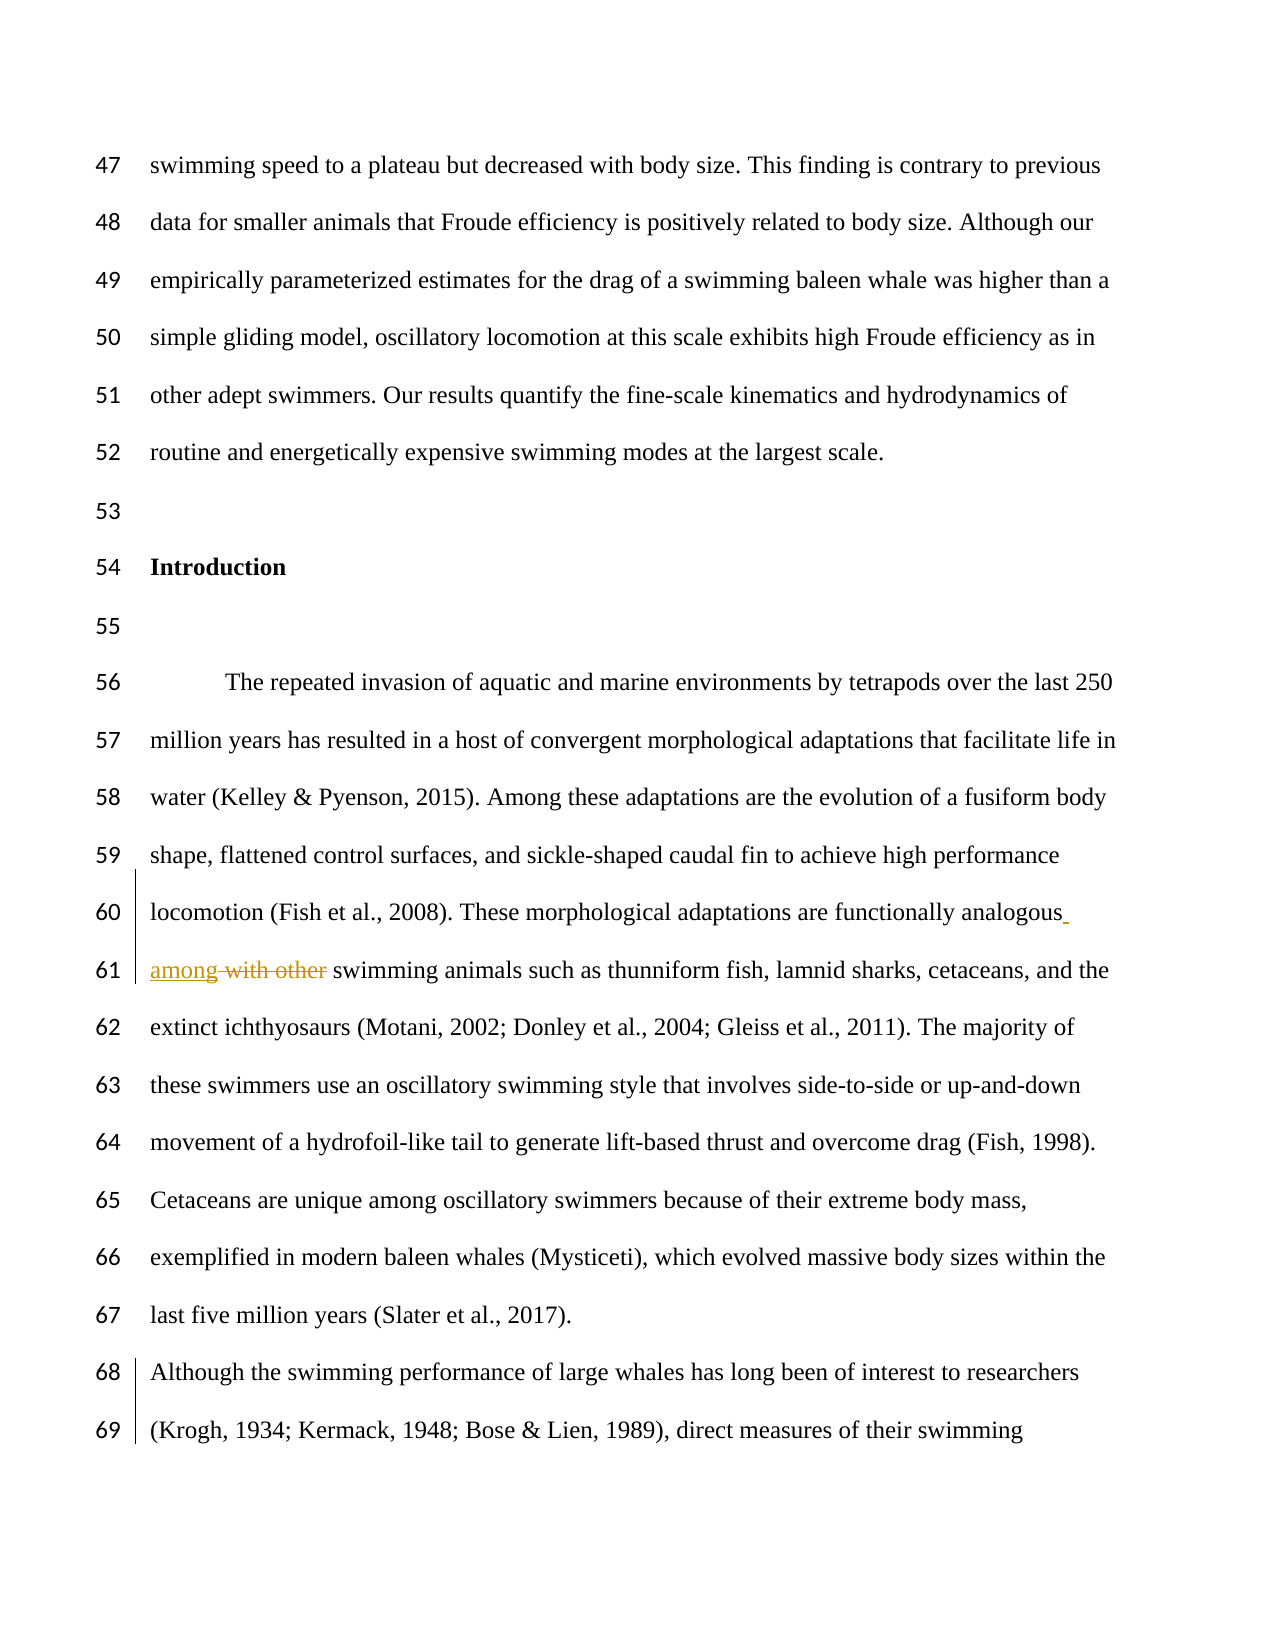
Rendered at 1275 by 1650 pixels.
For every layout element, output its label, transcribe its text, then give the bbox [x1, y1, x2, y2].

text The repeated invasion of aquatic and marine environments by tetrapods over the last 250 million years has resulted in a host of convergent morphological adaptations that facilitate life in water (Kelley & Pyenson, 2015). Among these adaptations are the evolution of a fusiform body shape, flattened control surfaces, and sickle-shaped caudal fin to achieve high performance locomotion (Fish et al., 2008). These morphological adaptations are functionally analogous swimming animals such as thunniform fish, lamnid sharks, cetaceans, and the extinct ichthyosaurs (Motani, 2002; Donley et al., 2004; Gleiss et al., 2011). The majority of these swimmers use an oscillatory swimming style that involves side-to-side or up-and-down movement of a hydrofoil-like tail to generate lift-based thrust and overcome drag (Fish, 1998). Cetaceans are unique among oscillatory swimmers because of their extreme body mass, exemplified in modern baleen whales (Mysticeti), which evolved massive body sizes within the last five million years (Slater et al., 2017). [150, 667, 1125, 1329]
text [150, 150, 1125, 466]
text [150, 1357, 1125, 1444]
text Introduction [150, 552, 1125, 581]
